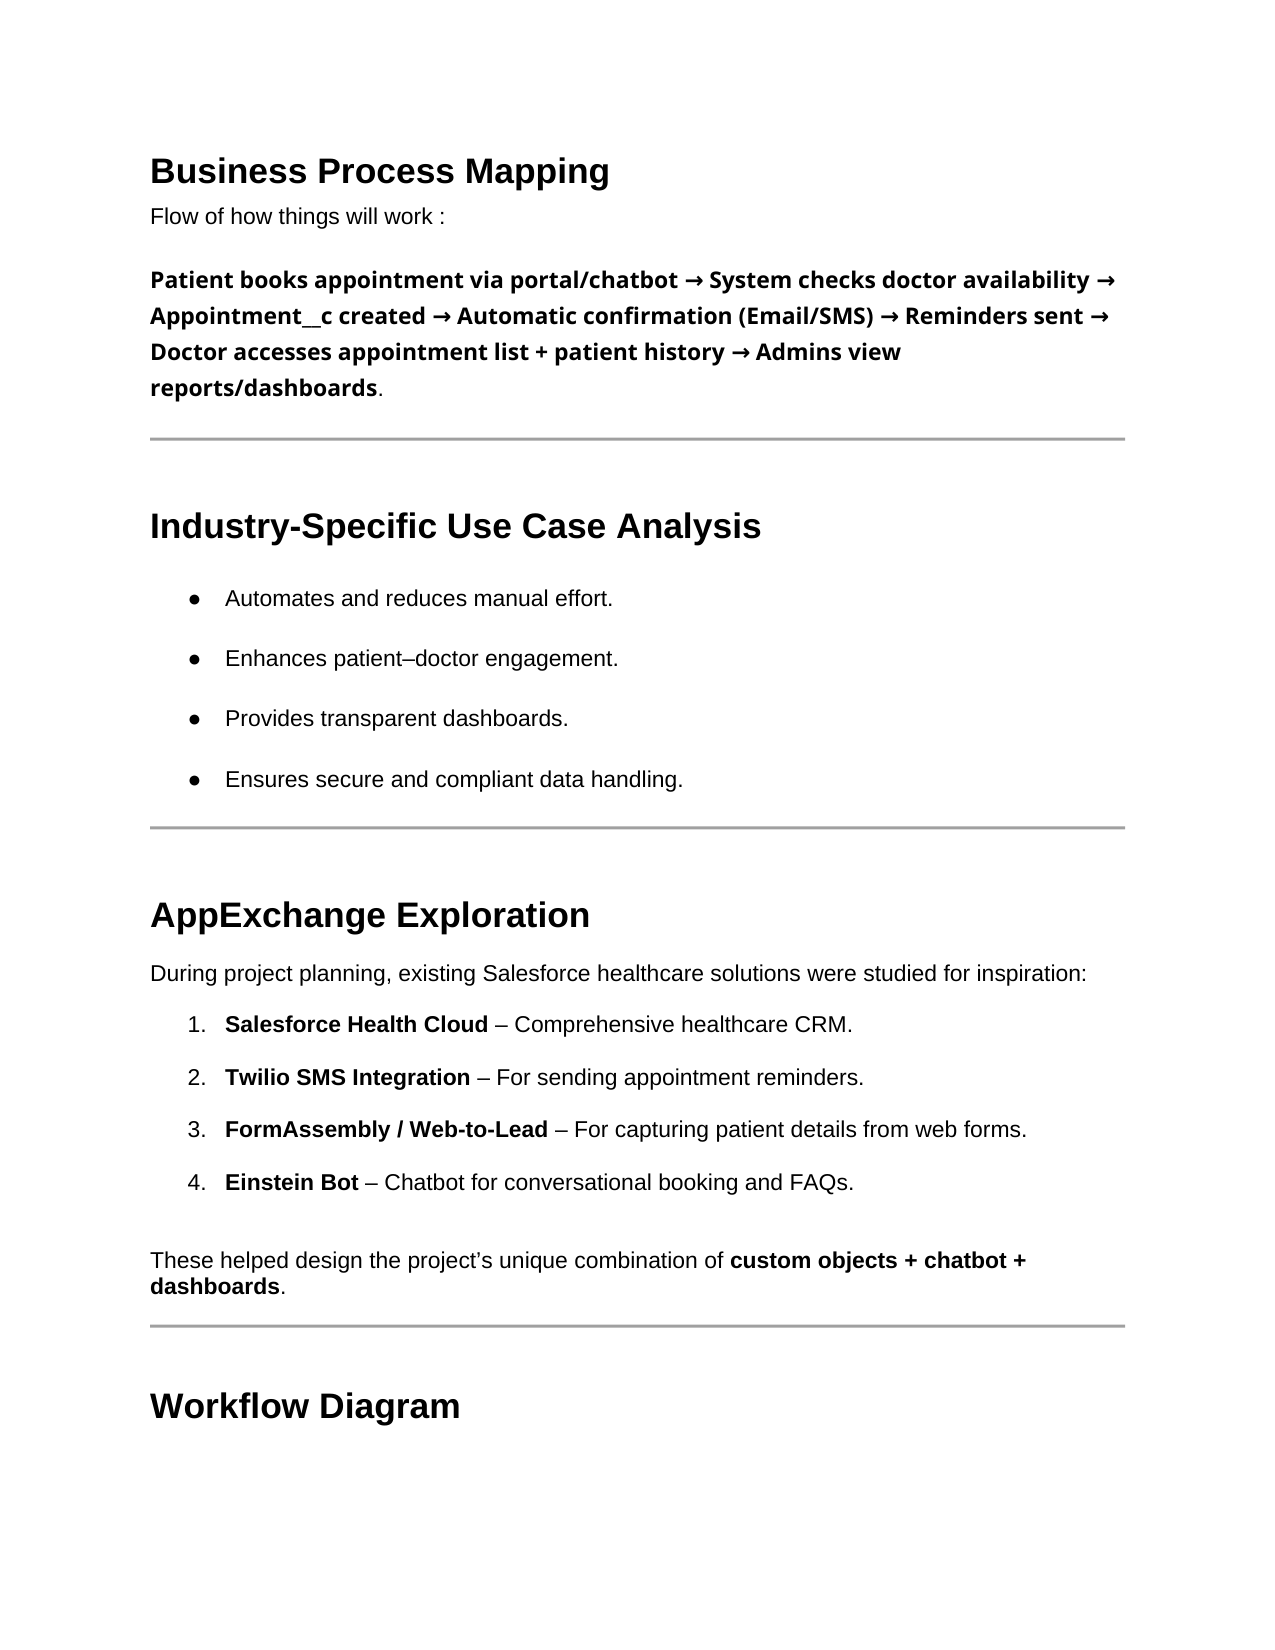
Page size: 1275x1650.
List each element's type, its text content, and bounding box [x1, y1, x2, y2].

text Patient books appointment via portal/chatbot → System checks doctor availability → Appointment__c created → Automatic confirmation (Email/SMS) → Reminders sent → Doctor accesses appointment list + patient history → Admins view reports/dashboards. [150, 264, 1125, 403]
list Salesforce Health Cloud – Comprehensive healthcare CRM. [187, 1011, 1125, 1064]
list Provides transparent dashboards. [187, 705, 1125, 762]
text Workflow Diagram [150, 1385, 1125, 1426]
text During project planning, existing Salesforce healthcare solutions were studied for inspiration: [150, 960, 1125, 986]
subtitle AppExchange Exploration [150, 894, 1125, 935]
text These helped design the project’s unique combination of custom objects + chatbot + dashboards. [150, 1247, 1125, 1299]
list Einstein Bot – Chatbot for conversational booking and FAQs. [187, 1169, 1125, 1222]
list Ensures secure and compliant data handling. [187, 766, 1125, 792]
list Automates and reduces manual effort. [187, 584, 1125, 641]
subtitle Business Process Mapping [150, 150, 1125, 191]
subtitle Industry-Specific Use Case Analysis [150, 505, 1125, 546]
list Twilio SMS Integration – For sending appointment reminders. [187, 1064, 1125, 1116]
list Enhances patient–doctor engagement. [187, 645, 1125, 702]
text Flow of how things will work : [150, 203, 1125, 229]
list FormAssembly / Web-to-Lead – For capturing patient details from web forms. [187, 1116, 1125, 1169]
